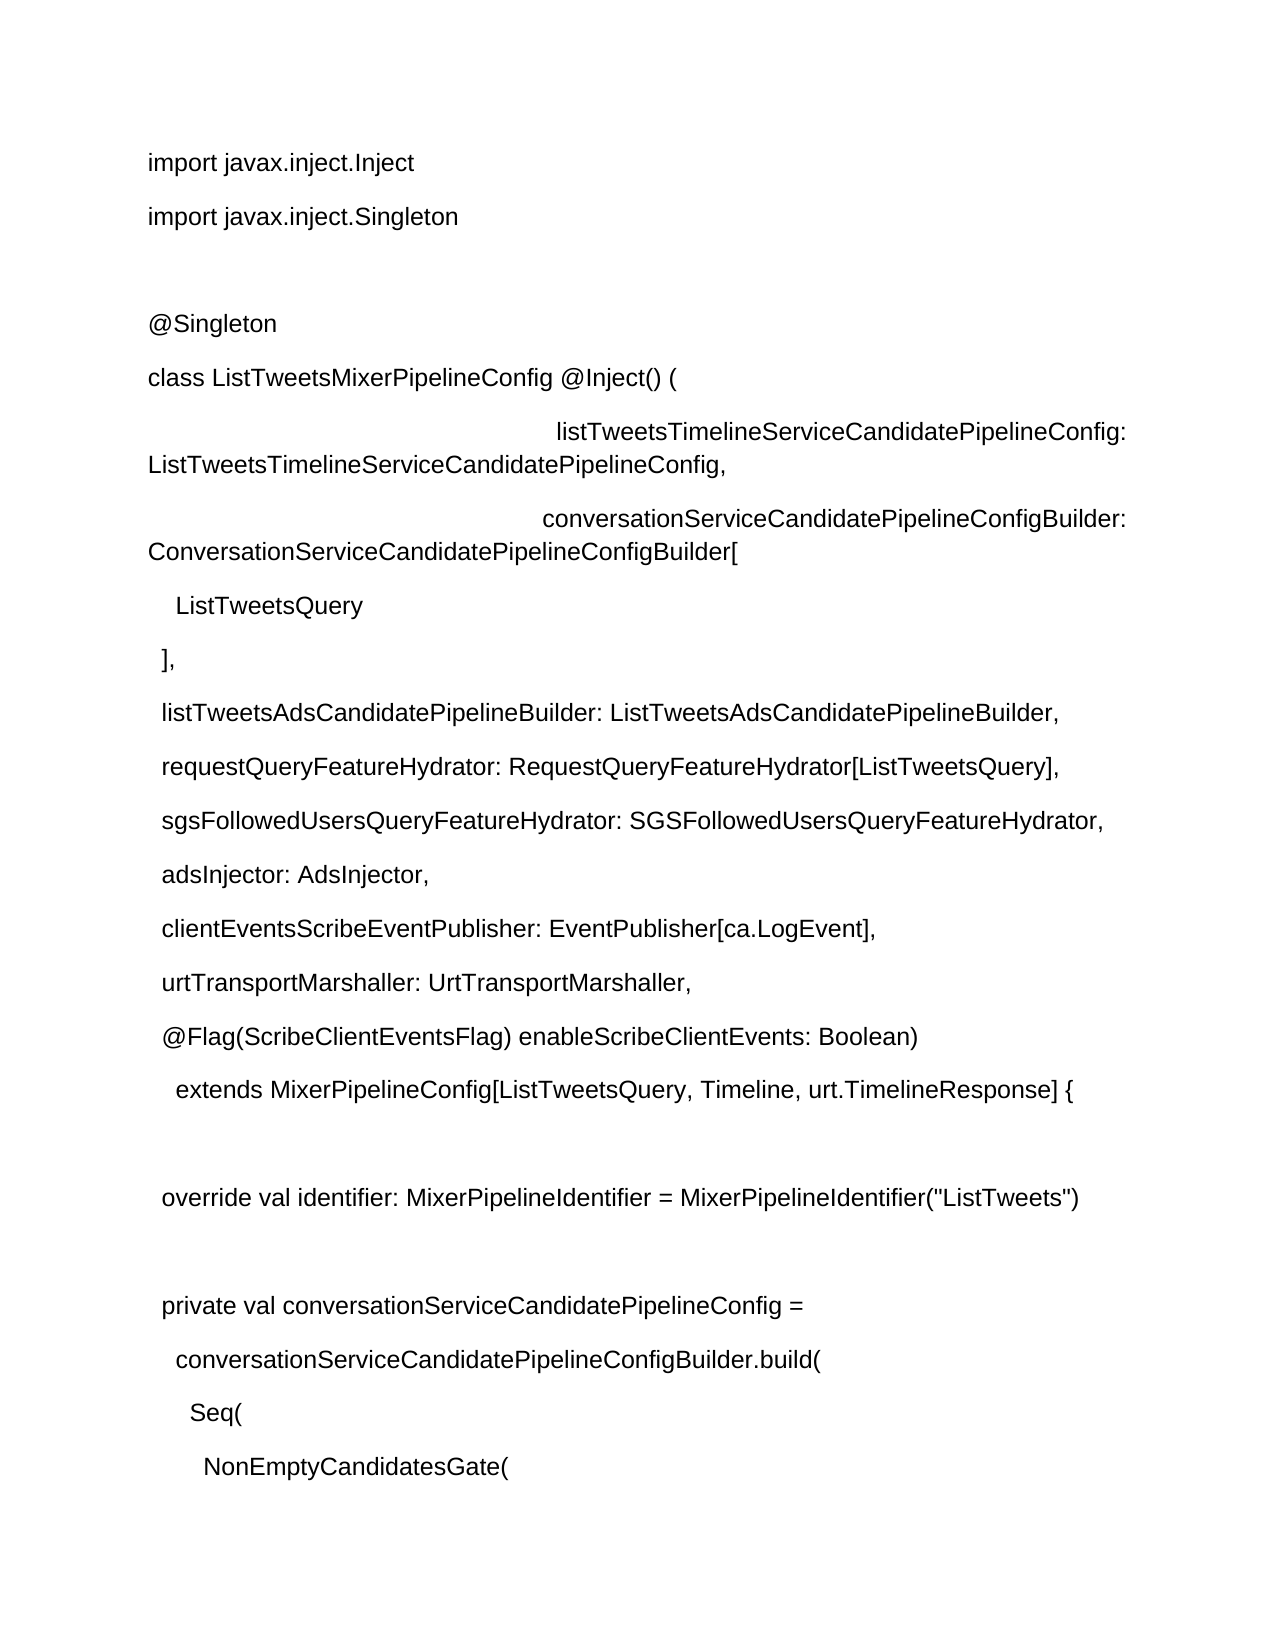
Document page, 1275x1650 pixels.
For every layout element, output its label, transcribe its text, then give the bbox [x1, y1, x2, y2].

text @Flag(ScribeClientEventsFlag) enableScribeClientEvents: Boolean) [148, 1021, 1127, 1050]
text ], [148, 644, 1127, 673]
text listTweetsTimelineServiceCandidatePipelineConfig: ListTweetsTimelineServiceCandidatePipelineConfig, [148, 417, 1127, 479]
text clientEventsScribeEventPublisher: EventPublisher[ca.LogEvent], [148, 914, 1127, 942]
text conversationServiceCandidatePipelineConfigBuilder.build( [148, 1344, 1127, 1373]
text Seq( [148, 1398, 1127, 1427]
text adsInjector: AdsInjector, [148, 860, 1127, 889]
text class ListTweetsMixerPipelineConfig @Inject() ( [148, 363, 1127, 392]
text ListTweetsQuery [148, 591, 1127, 619]
text import javax.inject.Inject [148, 148, 1127, 176]
text extends MixerPipelineConfig[ListTweetsQuery, Timeline, urt.TimelineResponse] { [148, 1075, 1127, 1104]
text @Singleton [148, 309, 1127, 338]
text requestQueryFeatureHydrator: RequestQueryFeatureHydrator[ListTweetsQuery], [148, 752, 1127, 781]
text NonEmptyCandidatesGate( [148, 1452, 1127, 1481]
text private val conversationServiceCandidatePipelineConfig = [148, 1291, 1127, 1319]
text urtTransportMarshaller: UrtTransportMarshaller, [148, 968, 1127, 996]
text import javax.inject.Singleton [148, 201, 1127, 230]
text override val identifier: MixerPipelineIdentifier = MixerPipelineIdentifier("ListTweets") [148, 1183, 1127, 1212]
text conversationServiceCandidatePipelineConfigBuilder: ConversationServiceCandidatePipelineConfigBuilder[ [148, 504, 1127, 566]
text listTweetsAdsCandidatePipelineBuilder: ListTweetsAdsCandidatePipelineBuilder, [148, 698, 1127, 727]
text sgsFollowedUsersQueryFeatureHydrator: SGSFollowedUsersQueryFeatureHydrator, [148, 806, 1127, 835]
